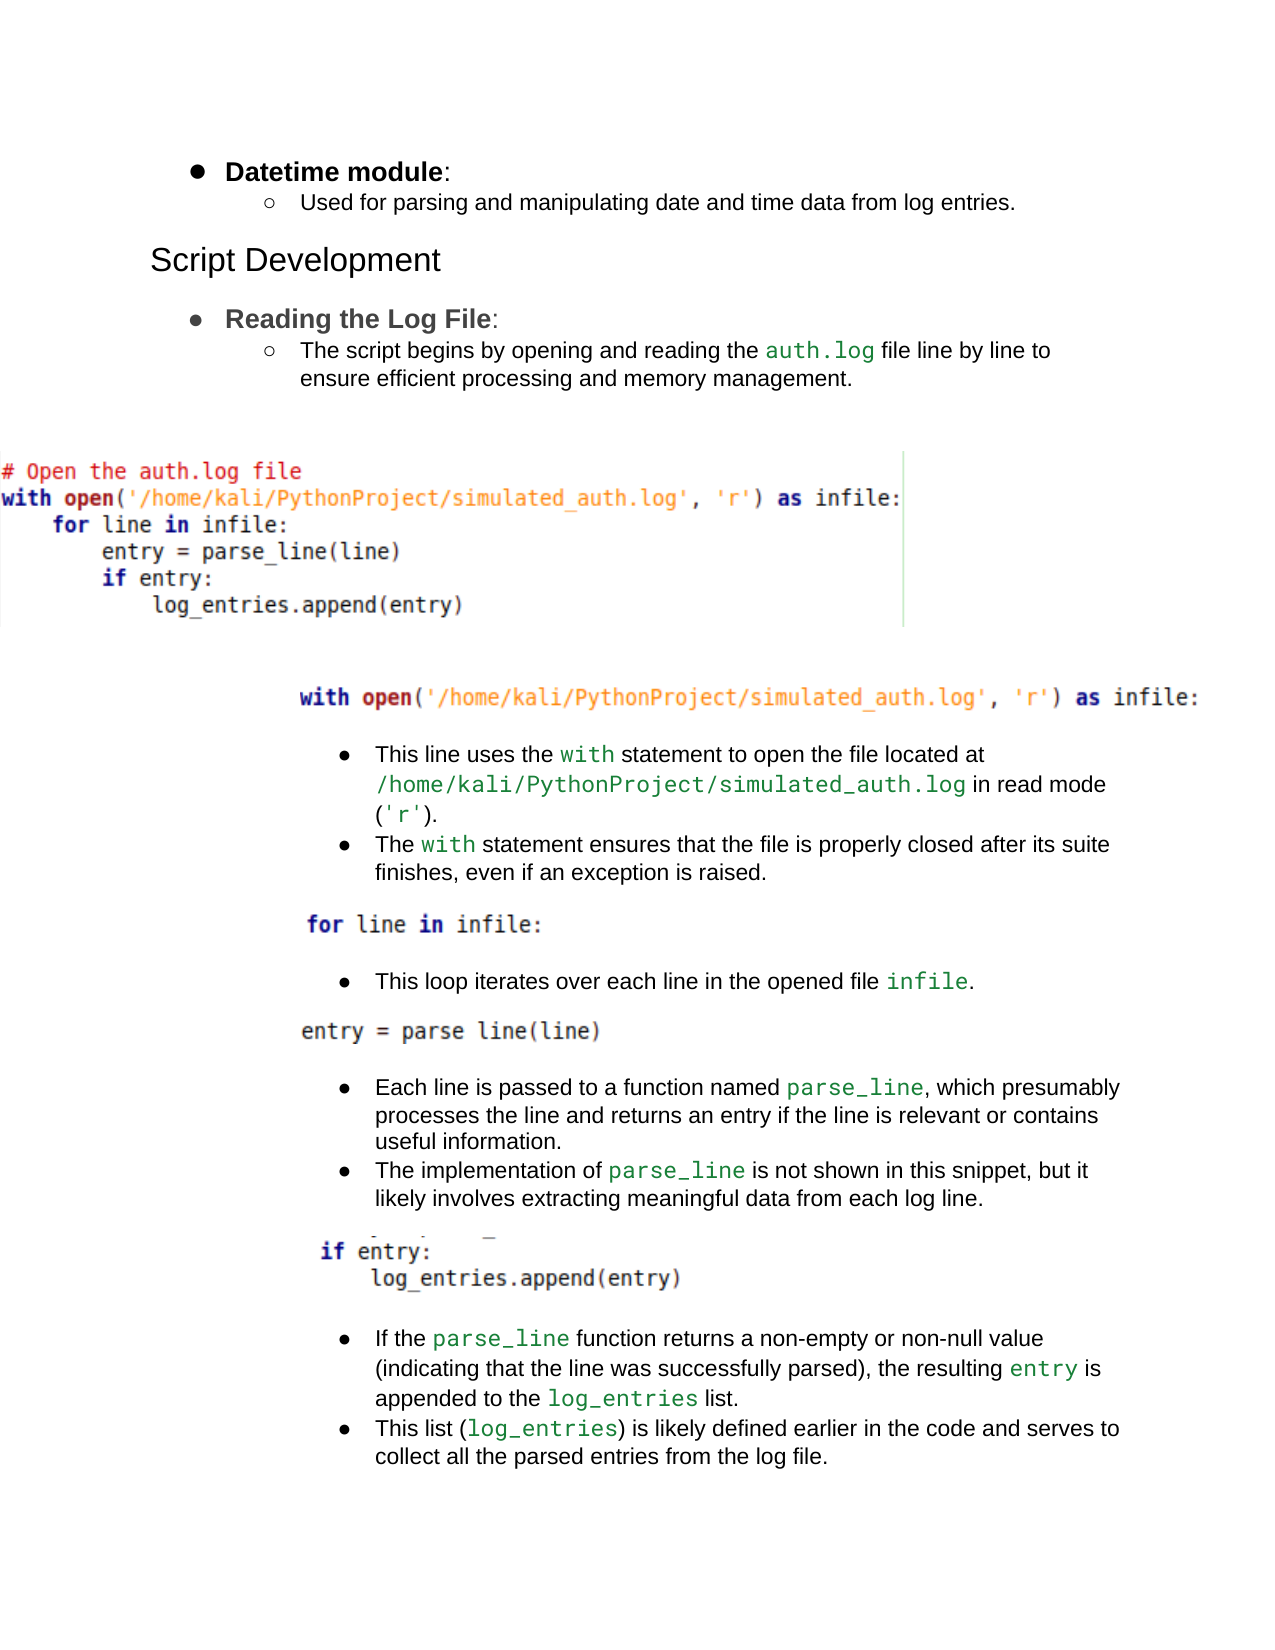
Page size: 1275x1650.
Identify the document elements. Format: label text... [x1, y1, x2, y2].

list This line uses the with statement to open the file located at /home/kali/PythonProject/simulated_auth.log in read mode ('r'). [337, 738, 1125, 829]
picture [0, 451, 945, 627]
list The implementation of parse_line is not shown in this snippet, but it likely involves extracting meaningful data from each log line. [337, 1154, 1125, 1211]
list The with statement ensures that the file is properly closed after its suite finishes, even if an exception is raised. [337, 829, 1125, 885]
list If the parse_line function returns a non-empty or non-null value (indicating that the line was successfully parsed), the resulting entry is appended to the log_entries list. [337, 1322, 1125, 1413]
list This loop iterates over each line in the opened file infile. [337, 965, 1125, 995]
table_header [0, 416, 1275, 662]
list This list (log_entries) is likely defined earlier in the code and serves to collect all the parsed entries from the log file. [337, 1413, 1125, 1469]
list Used for parsing and manipulating date and time data from log entries. [262, 188, 1125, 215]
subtitle Script Development [150, 240, 1125, 278]
subtitle Reading the Log File: [187, 303, 1125, 334]
subtitle Datetime module: [187, 150, 1125, 188]
picture [300, 686, 1200, 712]
list The script begins by opening and reading the auth.log file line by line to ensure efficient processing and memory management. [262, 334, 1125, 391]
picture [300, 910, 555, 941]
list Each line is passed to a function named parse_line, which presumably processes the line and returns an entry if the line is relevant or contains useful information. [337, 1072, 1125, 1154]
picture [300, 1236, 694, 1297]
picture [300, 1020, 600, 1044]
